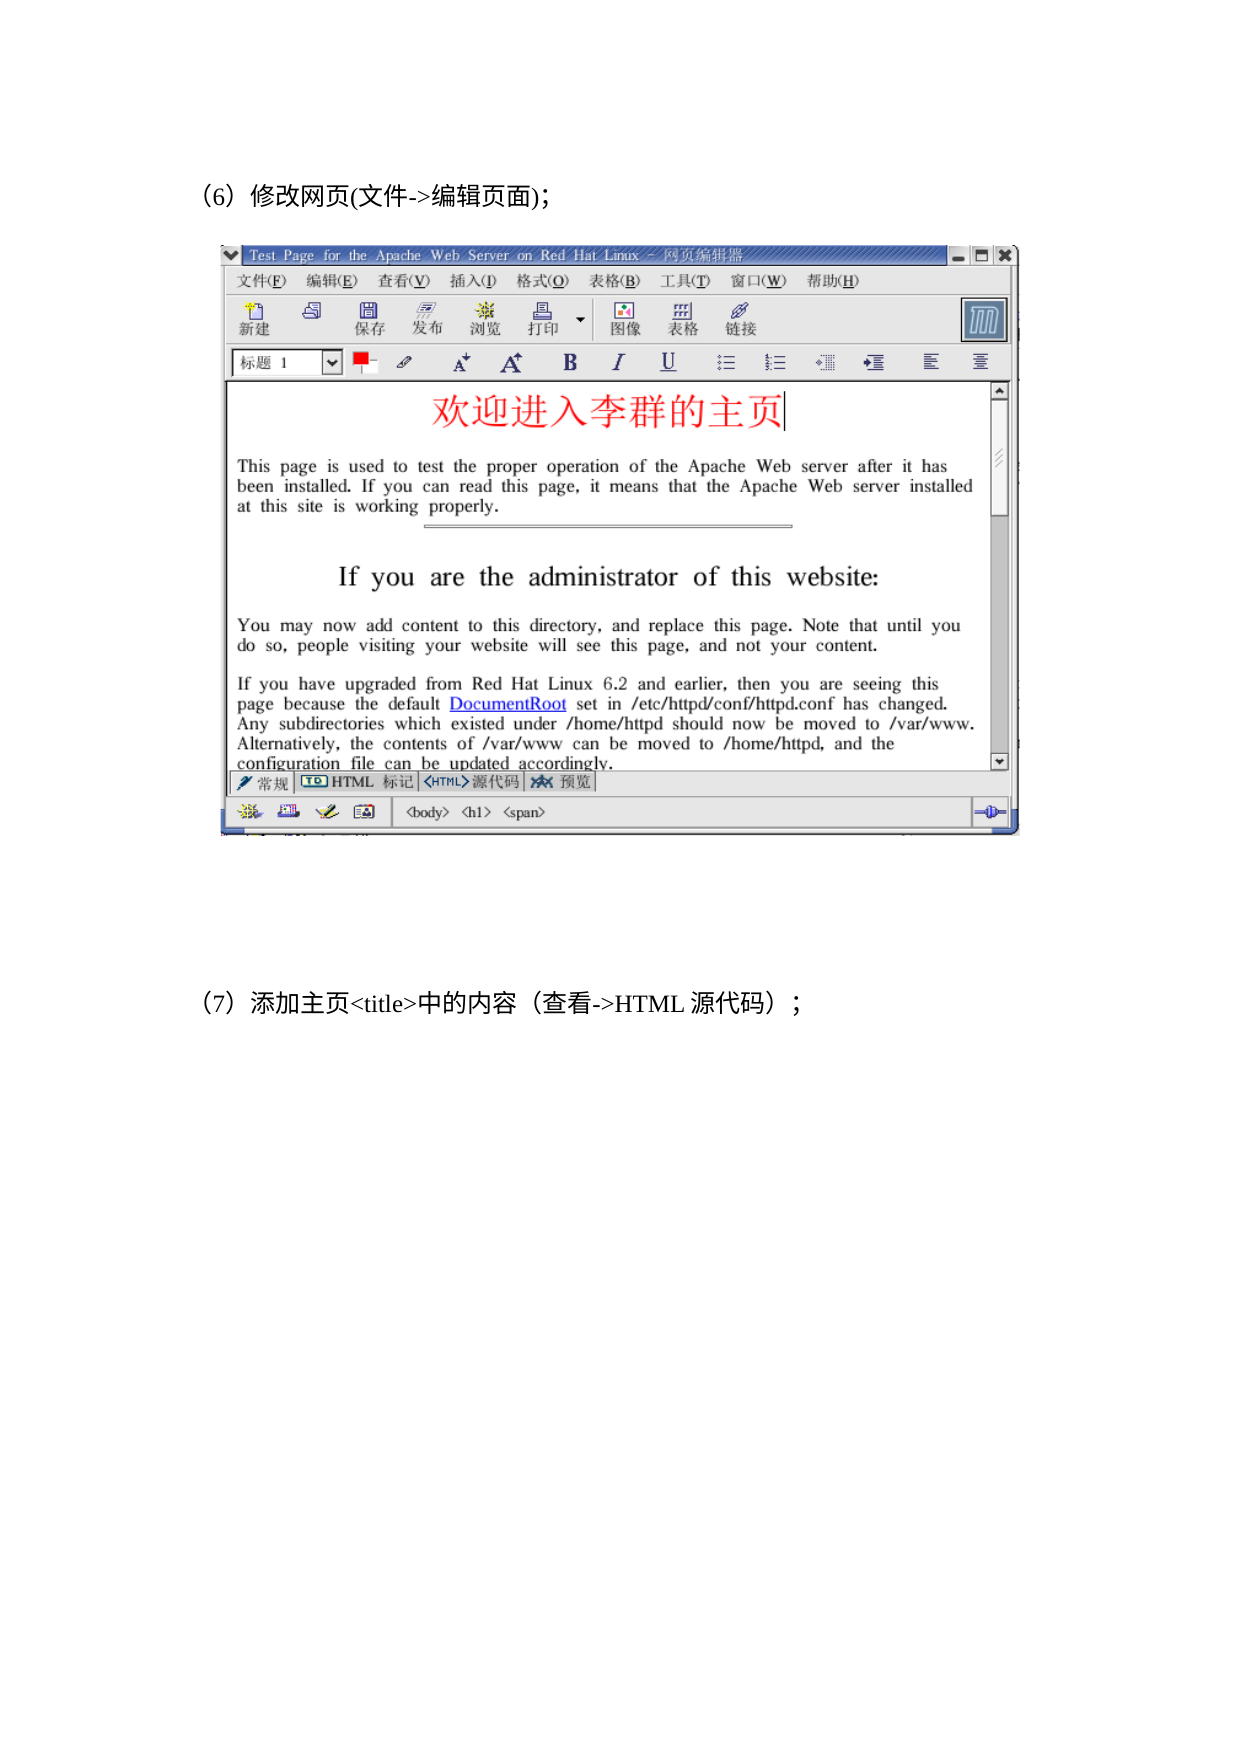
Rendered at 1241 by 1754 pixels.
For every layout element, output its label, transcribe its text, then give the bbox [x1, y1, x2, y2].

picture [220, 245, 1020, 836]
text （7）添加主页<title>中的内容（查看->HTML源代码）； [187, 969, 1053, 1034]
text （6）修改网页(文件->编辑页面)； [187, 162, 1053, 227]
